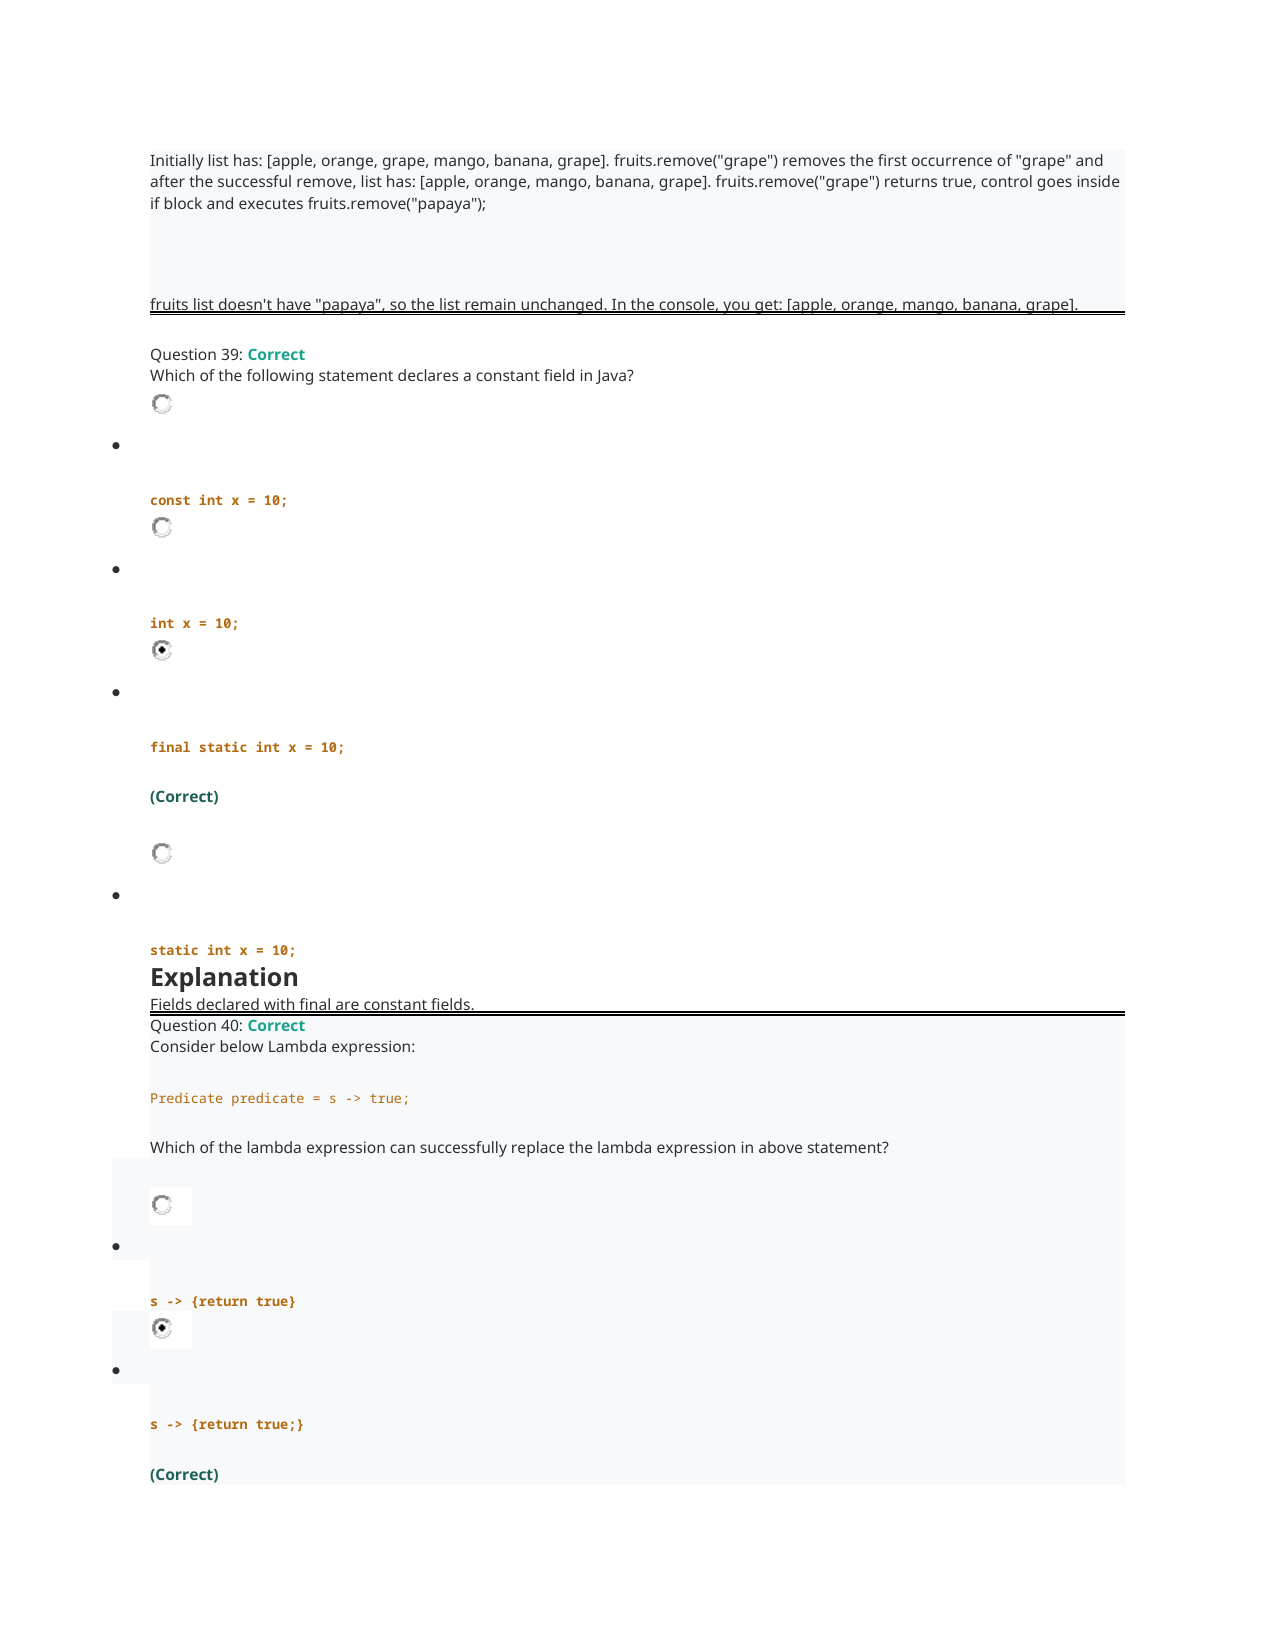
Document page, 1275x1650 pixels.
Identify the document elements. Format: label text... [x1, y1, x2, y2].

text (Correct) [150, 1463, 1125, 1485]
text Predicate predicate = s -> true; [150, 1087, 1125, 1108]
text Fields declared with final are constant fields. [150, 994, 1125, 1011]
text Question 39: Correct [150, 344, 1125, 365]
text const int x = 10; [150, 488, 1125, 510]
text Which of the following statement declares a constant field in Java? [150, 365, 1125, 386]
text Consider below Lambda expression: [150, 1036, 1125, 1057]
text Initially list has: [apple, orange, grape, mango, banana, grape]. fruits.remove("grape") removes the first occurrence of "grape" and after the successful remove, list has: [apple, orange, mango, banana, grape]. fruits.remove("grape") returns true, control goes inside if block and executes fruits.remove("papaya"); [150, 150, 1125, 214]
text static int x = 10; [150, 938, 1125, 959]
text (Correct) [150, 786, 1125, 807]
text int x = 10; [150, 612, 1125, 633]
text s -> {return true} [150, 1289, 1125, 1311]
text fruits list doesn't have "papaya", so the list remain unchanged. In the console, you get: [apple, orange, mango, banana, grape]. [150, 293, 1125, 311]
text s -> {return true;} [150, 1413, 1125, 1434]
text final static int x = 10; [150, 735, 1125, 757]
text Question 40: Correct [150, 1016, 1125, 1036]
text Explanation [150, 959, 1125, 994]
text Which of the lambda expression can successfully replace the lambda expression in above statement? [150, 1137, 1125, 1158]
